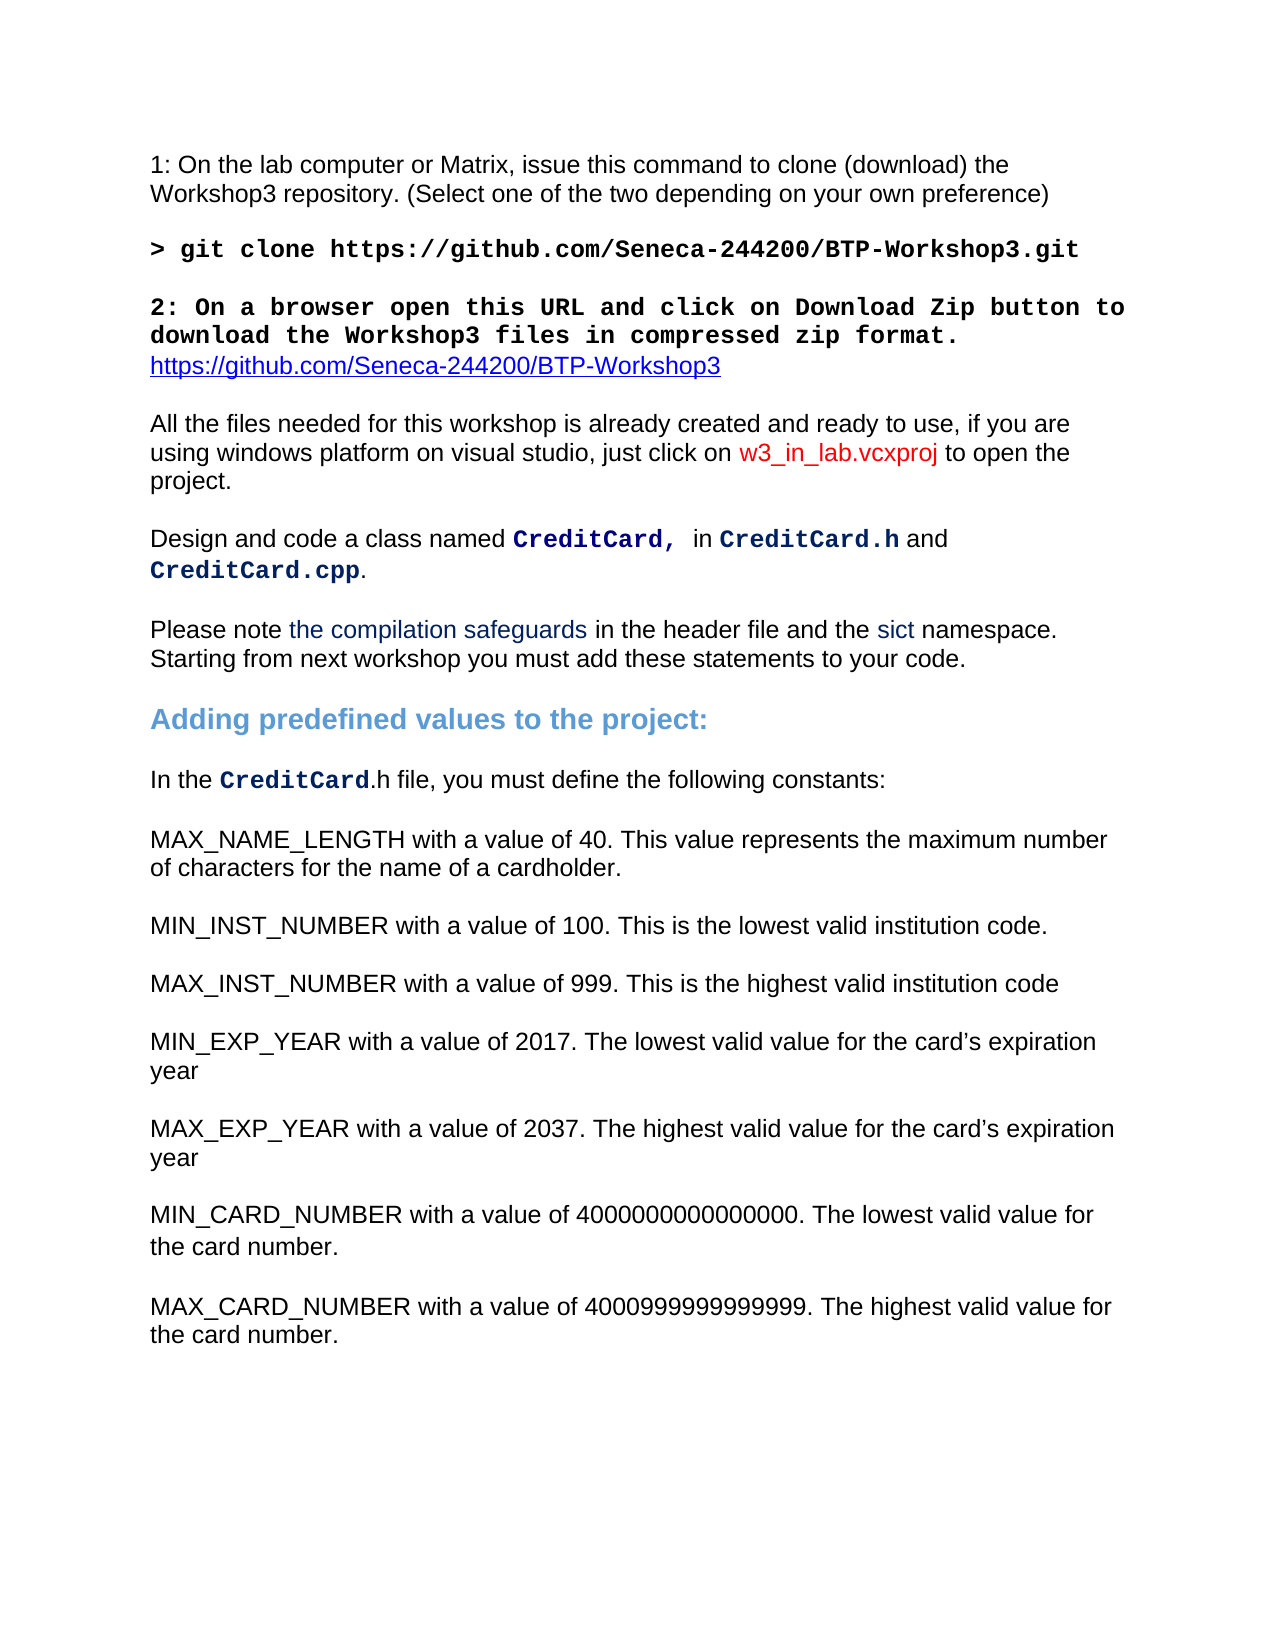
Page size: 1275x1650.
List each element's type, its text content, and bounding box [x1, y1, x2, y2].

text > git clone https://github.com/Seneca-244200/BTP-Workshop3.git [150, 237, 1125, 265]
text Adding predefined values to the project: [150, 702, 1125, 735]
text Please note the compilation safeguards in the header file and the sict namespace. Starting from next workshop you must add these statements to your code. [150, 615, 1125, 673]
text MIN_EXP_YEAR with a value of 2017. The lowest valid value for the card’s expiration year [150, 1027, 1125, 1085]
text In the CreditCard.h file, you must define the following constants: [150, 764, 1125, 796]
text 1: On the lab computer or Matrix, issue this command to clone (download) the Workshop3 repository. (Select one of the two depending on your own preference) [150, 150, 1125, 207]
text Design and code a class named CreditCard, in CreditCard.h and CreditCard.cpp. [150, 524, 1125, 586]
text MAX_NAME_LENGTH with a value of 40. This value represents the maximum number of characters for the name of a cardholder. [150, 825, 1125, 882]
text 2: On a browser open this URL and click on Download Zip button to download the Workshop3 files in compressed zip format. https://github.com/Seneca-244200/BTP-Workshop3 [150, 294, 1125, 379]
text MIN_INST_NUMBER with a value of 100. This is the lowest valid institution code. [150, 911, 1125, 940]
text MAX_INST_NUMBER with a value of 999. This is the highest valid institution code [150, 969, 1125, 998]
text MAX_EXP_YEAR with a value of 2037. The highest valid value for the card’s expiration year [150, 1114, 1125, 1171]
text MIN_CARD_NUMBER with a value of 4000000000000000. The lowest valid value for the card number. [150, 1201, 1125, 1260]
text MAX_CARD_NUMBER with a value of 4000999999999999. The highest valid value for the card number. [150, 1292, 1125, 1349]
text All the files needed for this workshop is already created and ready to use, if you are using windows platform on visual studio, just click on w3_in_lab.vcxproj to open the project. [150, 409, 1125, 495]
